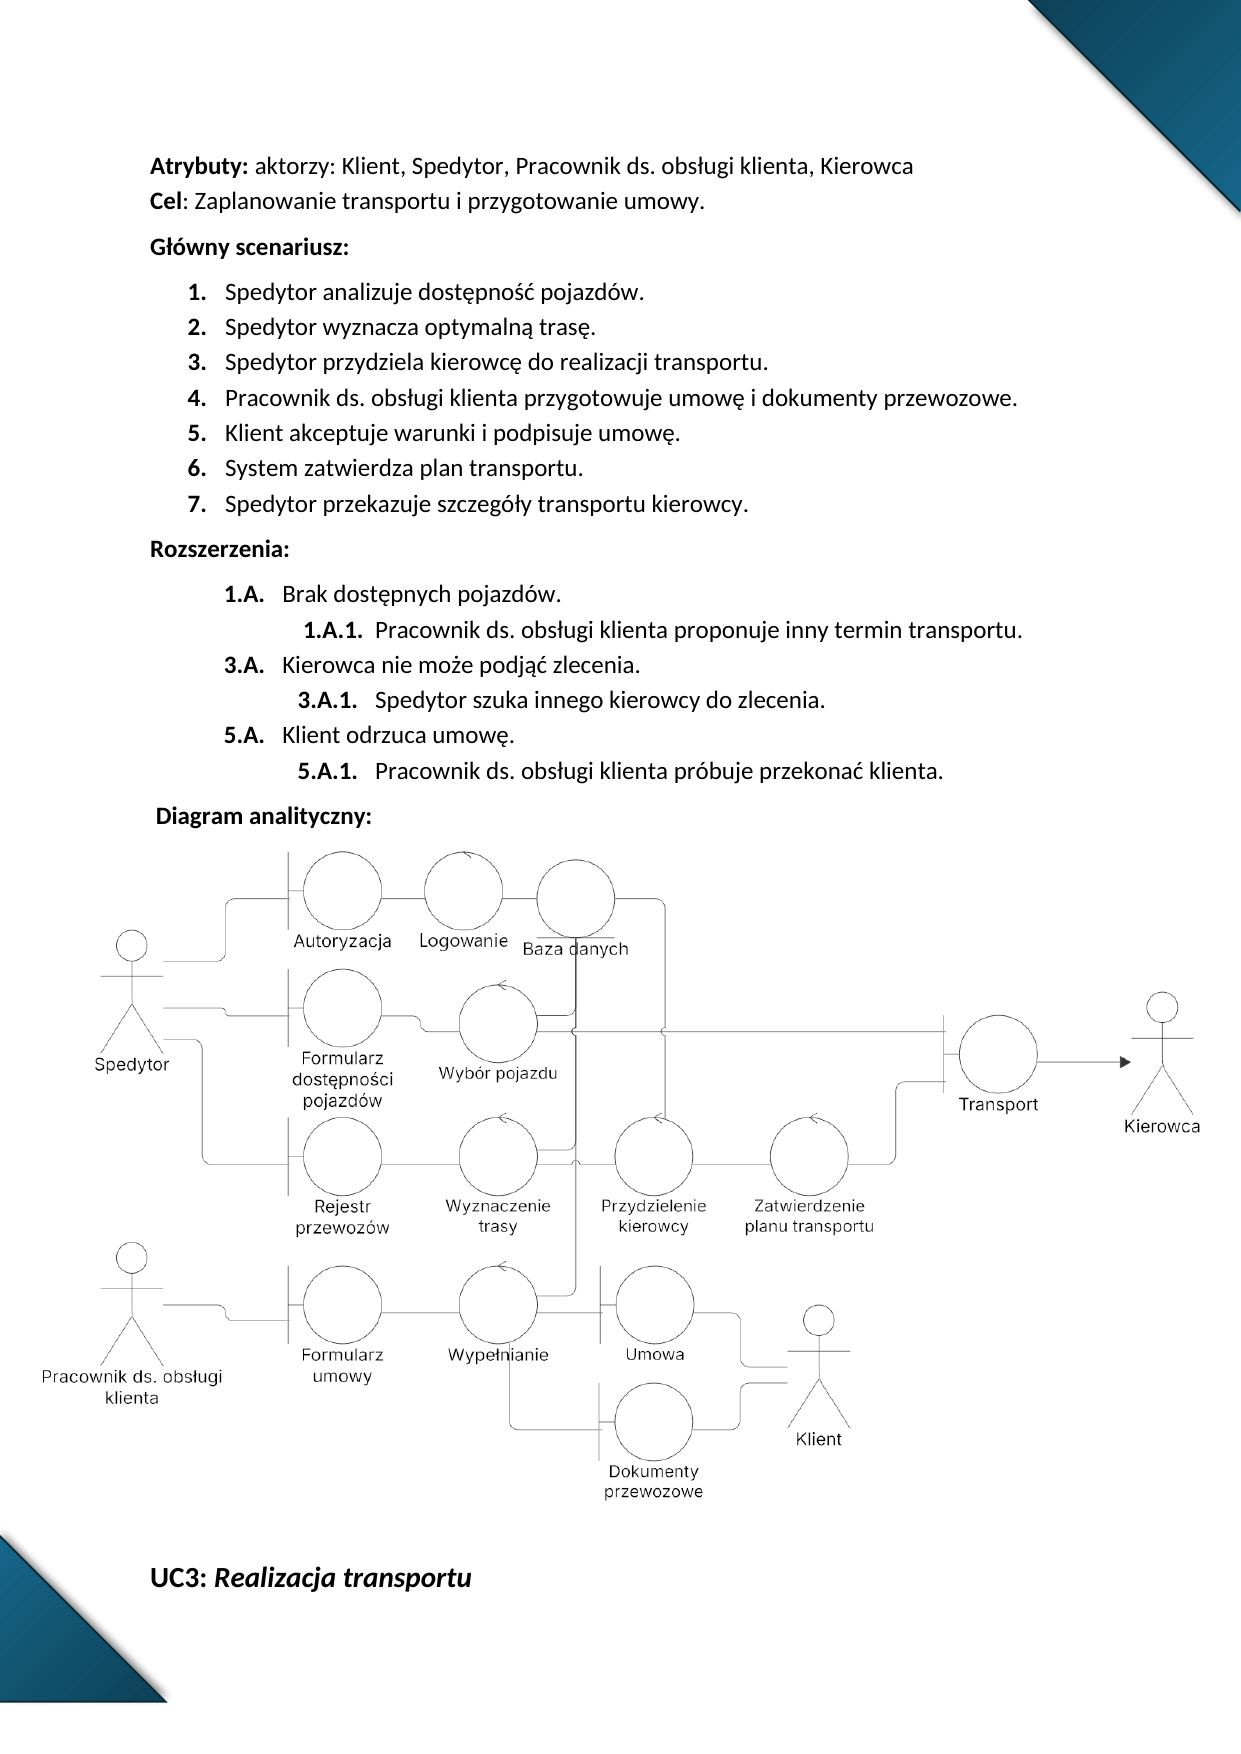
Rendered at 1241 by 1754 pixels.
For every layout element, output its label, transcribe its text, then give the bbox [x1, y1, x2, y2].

list Klient akceptuje warunki i podpisuje umowę. [187, 417, 1090, 448]
list Spedytor przekazuje szczegóły transportu kierowcy. [187, 488, 1090, 518]
picture [40, 851, 1200, 1502]
text 1.A. Brak dostępnych pojazdów. 1.A.1. Pracownik ds. obsługi klienta proponuje inny termin transportu. 3.A. Kierowca nie może podjąć zlecenia. 3.A.1. Spedytor szuka innego kierowcy do zlecenia. 5.A. Klient odrzuca umowę. 5.A.1. Pracownik ds. obsługi klienta próbuje przekonać klienta. [224, 578, 1090, 786]
text Diagram analityczny: [150, 800, 1090, 831]
list Spedytor analizuje dostępność pojazdów. [187, 276, 1090, 306]
list Spedytor przydziela kierowcę do realizacji transportu. [187, 347, 1090, 377]
text Rozszerzenia: [150, 533, 1090, 564]
text Atrybuty: aktorzy: Klient, Spedytor, Pracownik ds. obsługi klienta, Kierowca Cel: Zaplanowanie transportu i przygotowanie umowy. [150, 150, 1090, 216]
list Spedytor wyznacza optymalną trasę. [187, 311, 1090, 342]
text Główny scenariusz: [150, 231, 1090, 261]
text UC3: Realizacja transportu [150, 1559, 1090, 1594]
list Pracownik ds. obsługi klienta przygotowuje umowę i dokumenty przewozowe. [187, 382, 1090, 412]
list System zatwierdza plan transportu. [187, 452, 1090, 483]
